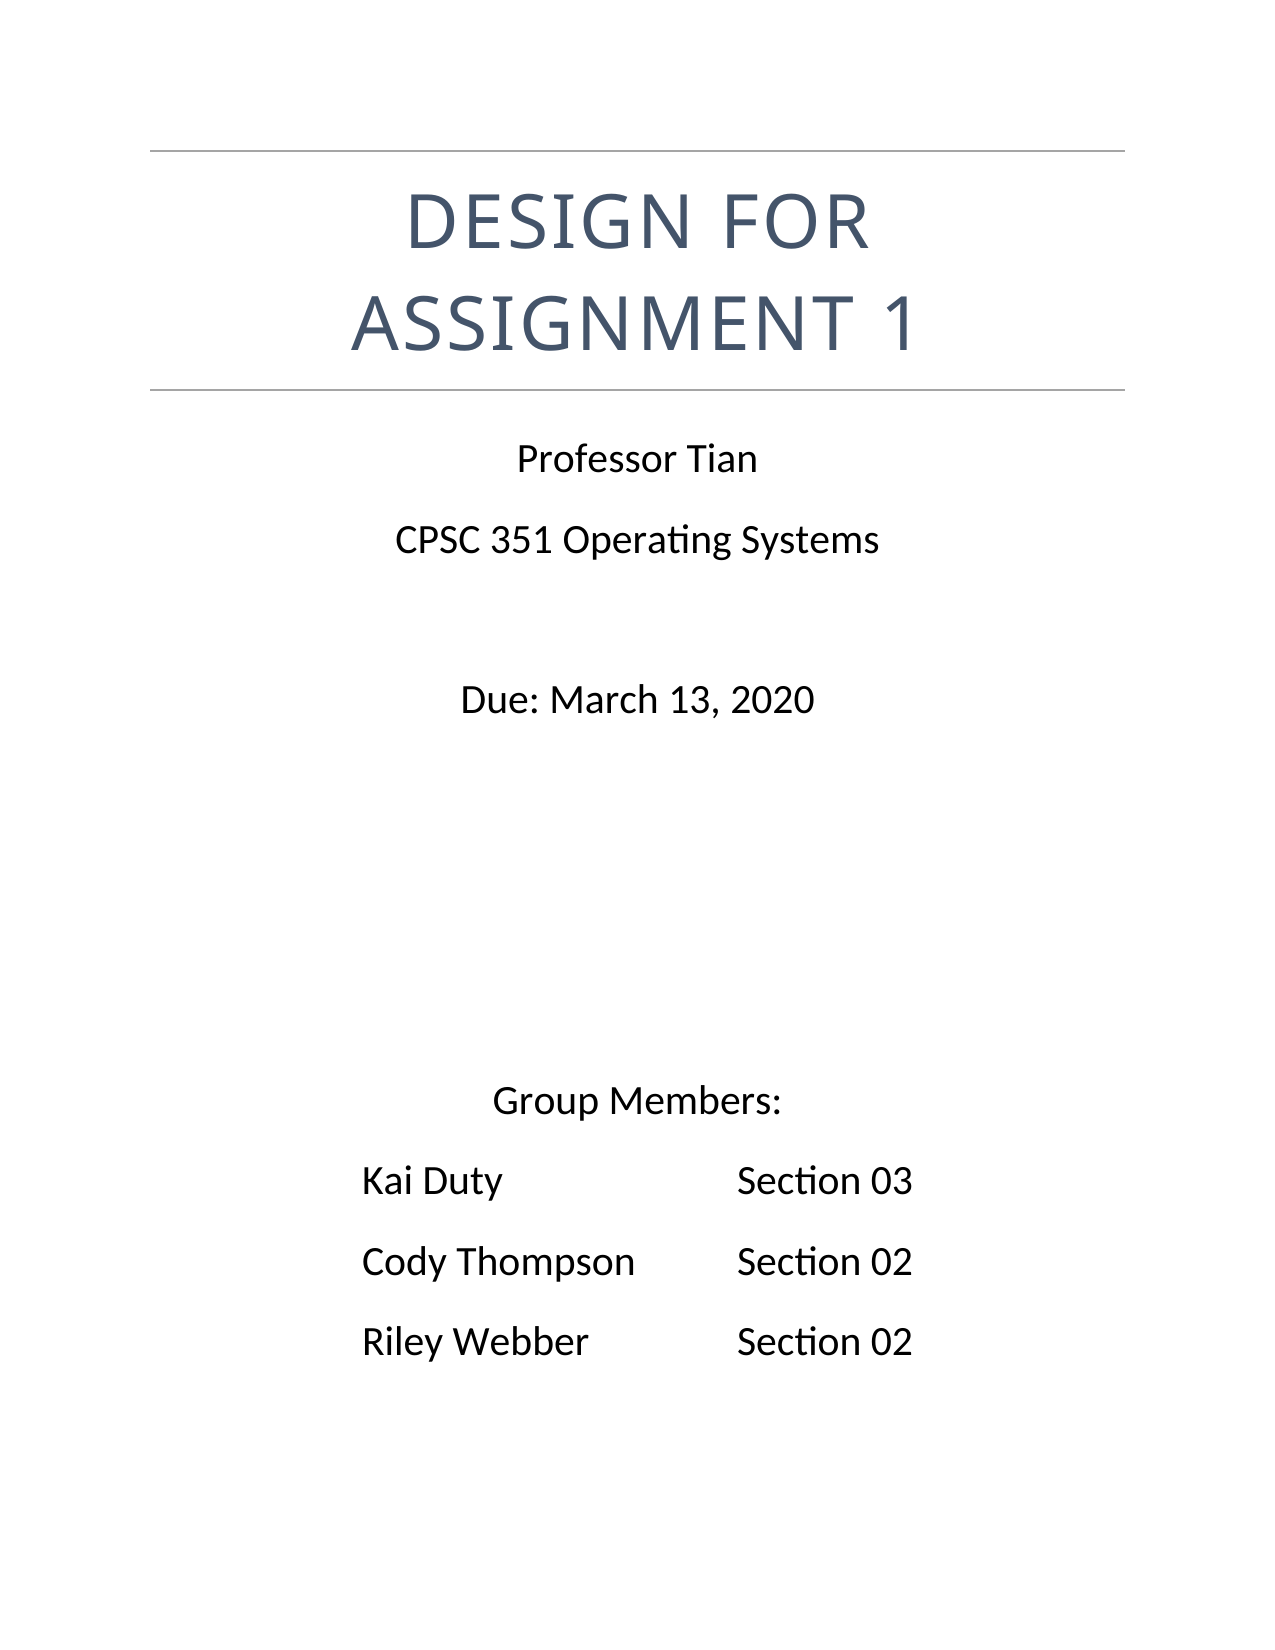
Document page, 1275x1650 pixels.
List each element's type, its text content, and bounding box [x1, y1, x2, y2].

text Professor Tian [150, 432, 1125, 483]
text Due: March 13, 2020 [150, 673, 1125, 724]
text Cody Thompson Section 02 [150, 1234, 1125, 1285]
text Riley Webber Section 02 [150, 1315, 1125, 1366]
text CPSC 351 Operating Systems [150, 513, 1125, 563]
text Group Members: [150, 1074, 1125, 1125]
text Kai Duty Section 03 [150, 1154, 1125, 1205]
title Design for Assignment 1 [150, 152, 1125, 389]
